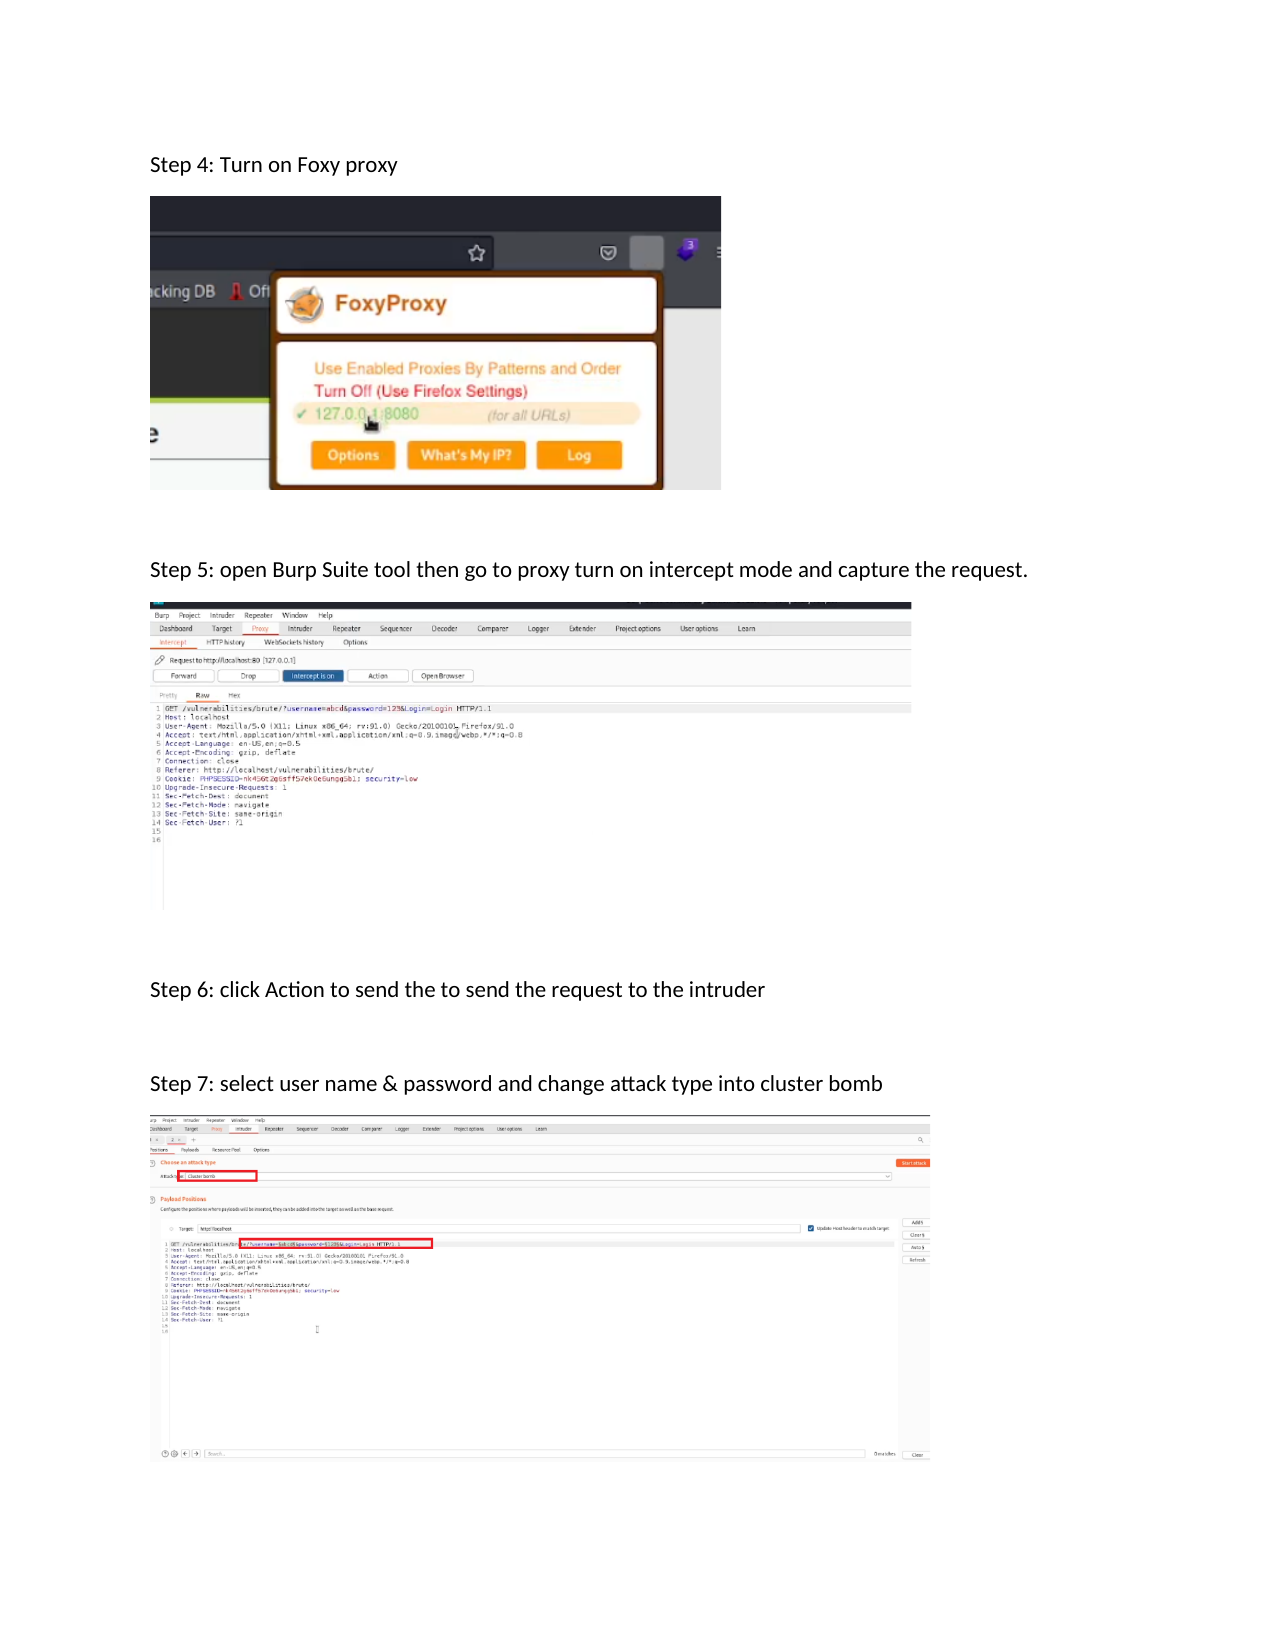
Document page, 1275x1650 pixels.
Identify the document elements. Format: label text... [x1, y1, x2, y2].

text Step 7: select user name & password and change attack type into cluster bomb [150, 1069, 1125, 1097]
text Step 5: open Burp Suite tool then go to proxy turn on intercept mode and capture the request. [150, 555, 1125, 583]
picture [150, 602, 912, 910]
text Step 6: click Action to send the to send the request to the intruder [150, 975, 1125, 1003]
picture [150, 196, 722, 490]
picture [150, 1115, 930, 1462]
text Step 4: Turn on Foxy proxy [150, 150, 1125, 178]
